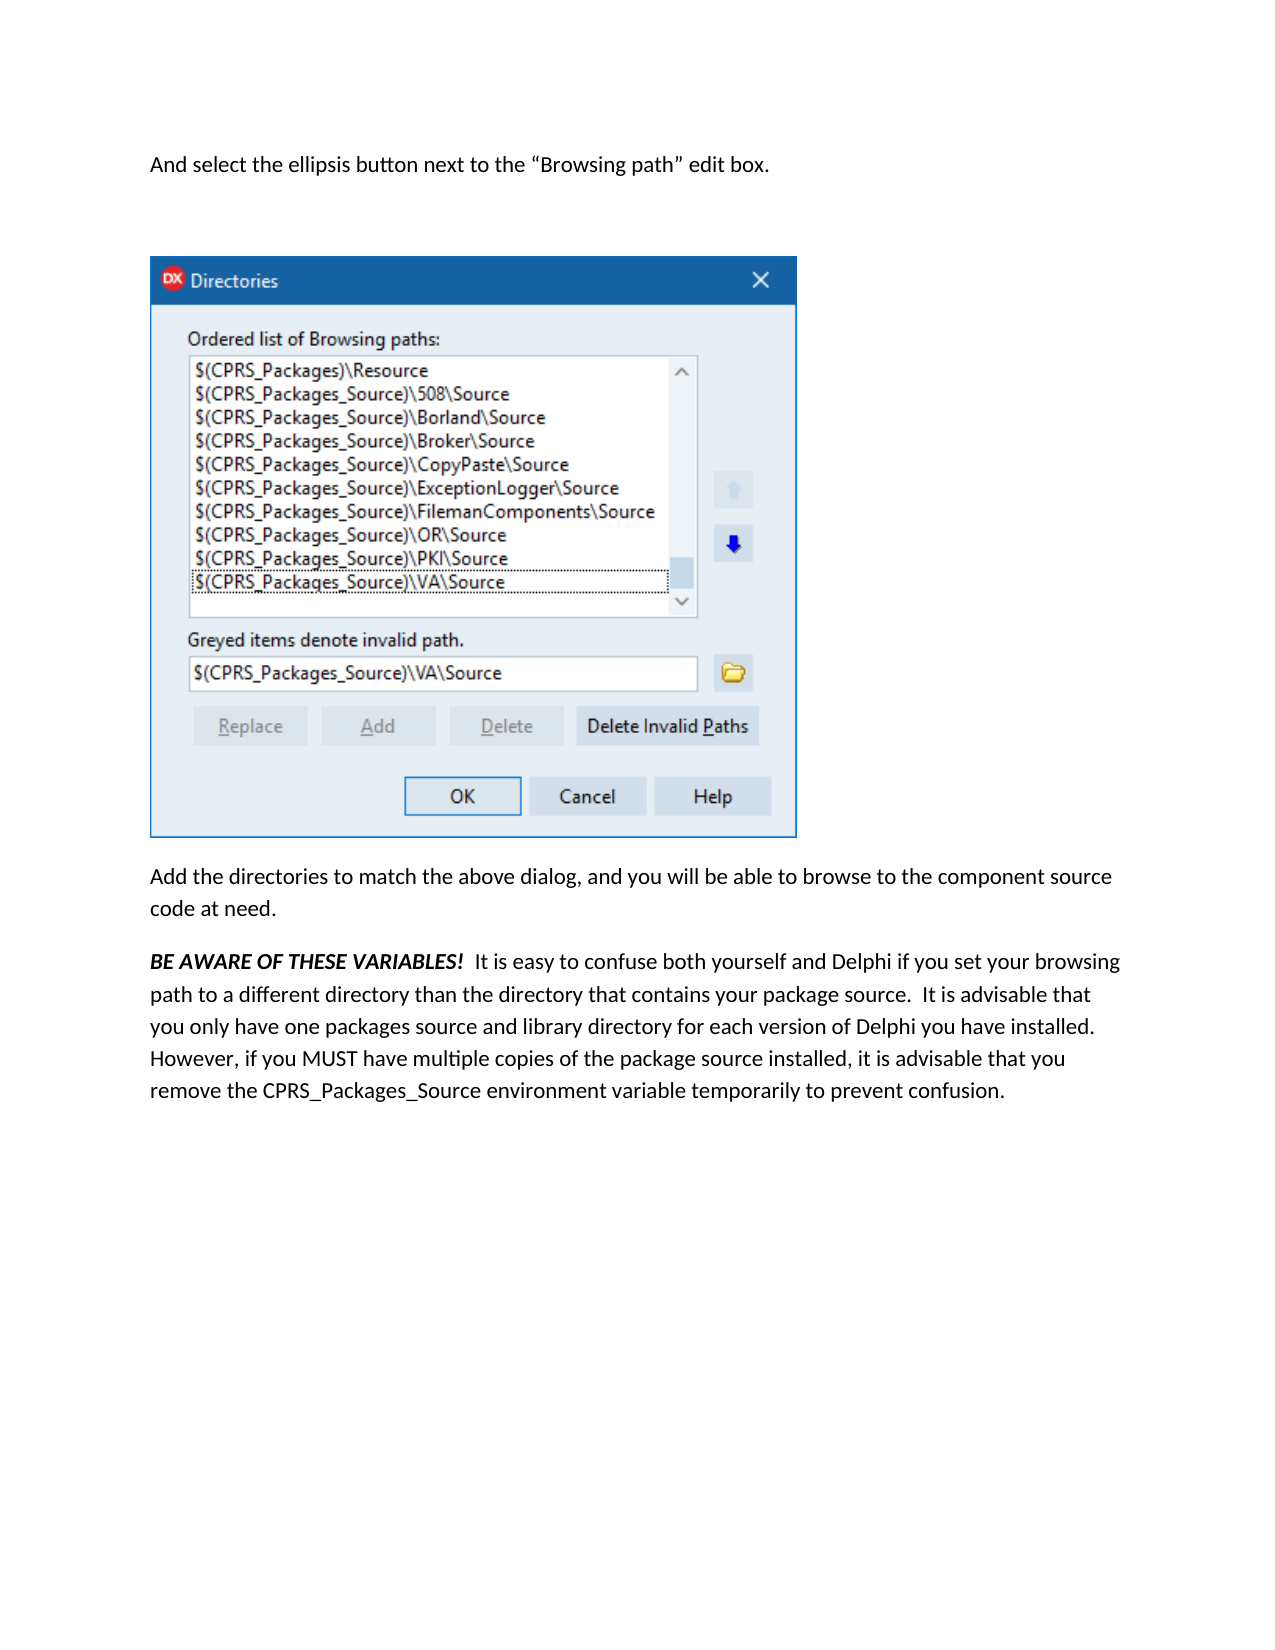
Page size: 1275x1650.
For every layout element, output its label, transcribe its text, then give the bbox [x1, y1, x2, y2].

picture [150, 256, 797, 838]
text BE AWARE OF THESE VARIABLES! It is easy to confuse both yourself and Delphi if you set your browsing path to a different directory than the directory that contains your package source. It is advisable that you only have one packages source and library directory for each version of Delphi you have installed. However, if you MUST have multiple copies of the package source installed, it is advisable that you remove the CPRS_Packages_Source environment variable temporarily to prevent confusion. [150, 947, 1125, 1104]
text Add the directories to match the above dialog, and you will be able to browse to the component source code at need. [150, 862, 1125, 922]
text And select the ellipsis button next to the “Browsing path” edit box. [150, 150, 1125, 178]
